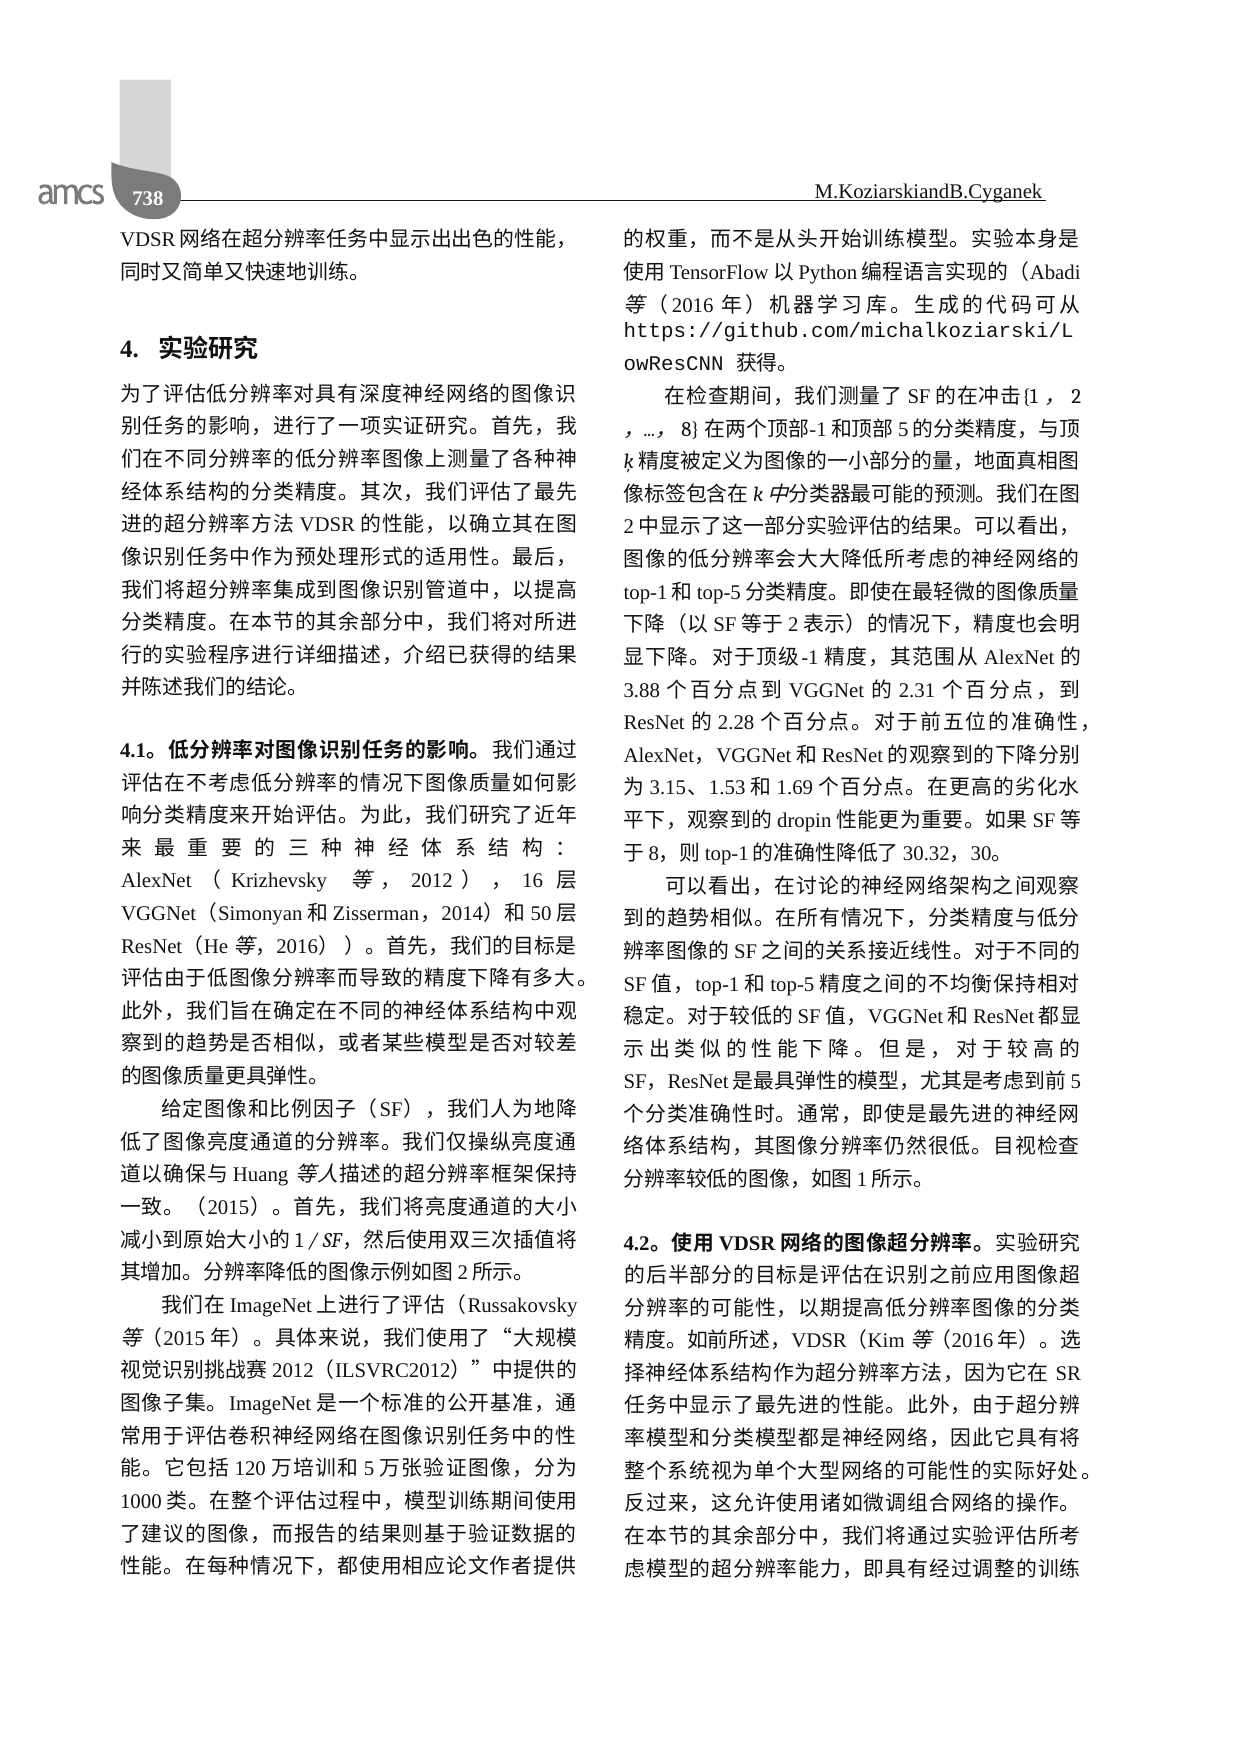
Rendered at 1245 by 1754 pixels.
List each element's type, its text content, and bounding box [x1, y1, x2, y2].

text 4.1。低分辨率对图像识别任务的影响。我们通过评估在不考虑低分辨率的情况下图像质量如何影响分类精度来开始评估。为此，我们研究了近年来最重要的三种神经体系结构：AlexNet（Krizhevsky 等，2012），16层VGGNet（Simonyan和Zisserman，2014）和50层ResNet（He 等，2016） ）。首先，我们的目标是评估由于低图像分辨率而导致的精度下降有多大。此外，我们旨在确定在不同的神经体系结构中观察到的趋势是否相似，或者某些模型是否对较差的图像质量更具弹性。 [120, 733, 577, 1089]
text 在检查期间，我们测量了SF的在冲击{1 ， 2 ，...， 8} 在两个顶部-1和顶部5的分类精度，与顶ķ精度被定义为图像的一小部分的量，地面真相图像标签包含在k中分类器最可能的预测。我们在图2中显示了这一部分实验评估的结果。可以看出，图像的低分辨率会大大降低所考虑的神经网络的top-1和top-5分类精度。即使在最轻微的图像质量下降（以SF等于2表示）的情况下，精度也会明显下降。对于顶级-1精度，其范围从AlexNet的3.88个百分点到VGGNet的2.31个百分点，到ResNet的2.28个百分点。对于前五位的准确性，AlexNet，VGGNet和ResNet的观察到的下降分别为3.15、1.53和1.69个百分点。在更高的劣化水平下，观察到的dropin性能更为重要。如果SF等于8，则top-1的准确性降低了30.32，30。 [623, 379, 1081, 866]
text 我们在ImageNet上进行了评估（Russakovsky 等（2015年）。具体来说，我们使用了“大规模视觉识别挑战赛2012（ILSVRC2012）”中提供的图像子集。ImageNet是一个标准的公开基准，通常用于评估卷积神经网络在图像识别任务中的性能。它包括120万培训和5万张验证图像，分为1000类。在整个评估过程中，模型训练期间使用了建议的图像，而报告的结果则基于验证数据的性能。在每种情况下，都使用相应论文作者提供的权重，而不是从头开始训练模型。实验本身是使用TensorFlow以Python编程语言实现的（Abadi 等（2016年）机器学习库。生成的代码可从https://github.com/michalkoziarski/LowResCNN 获得。 [120, 1288, 577, 1579]
text 我们在ImageNet上进行了评估（Russakovsky 等（2015年）。具体来说，我们使用了“大规模视觉识别挑战赛2012（ILSVRC2012）”中提供的图像子集。ImageNet是一个标准的公开基准，通常用于评估卷积神经网络在图像识别任务中的性能。它包括120万培训和5万张验证图像，分为1000类。在整个评估过程中，模型训练期间使用了建议的图像，而报告的结果则基于验证数据的性能。在每种情况下，都使用相应论文作者提供的权重，而不是从头开始训练模型。实验本身是使用TensorFlow以Python编程语言实现的（Abadi 等（2016年）机器学习库。生成的代码可从https://github.com/michalkoziarski/LowResCNN 获得。 [623, 152, 1081, 376]
text 为了评估低分辨率对具有深度神经网络的图像识别任务的影响，进行了一项实证研究。首先，我们在不同分辨率的低分辨率图像上测量了各种神经体系结构的分类精度。其次，我们评估了最先进的超分辨率方法VDSR的性能，以确立其在图像识别任务中作为预处理形式的适用性。最后，我们将超分辨率集成到图像识别管道中，以提高分类精度。在本节的其余部分中，我们将对所进行的实验程序进行详细描述，介绍已获得的结果并陈述我们的结论。 [120, 377, 577, 701]
subtitle 实验研究 [120, 328, 577, 365]
text 可以看出，在讨论的神经网络架构之间观察到的趋势相似。在所有情况下，分类精度与低分辨率图像的SF之间的关系接近线性。对于不同的SF值，top-1和top-5精度之间的不均衡保持相对稳定。对于较低的SF值，VGGNet和ResNet都显示出类似的性能下降。但是，对于较高的SF，ResNet是最具弹性的模型，尤其是考虑到前5个分类准确性时。通常，即使是最先进的神经网络体系结构，其图像分辨率仍然很低。目视检查分辨率较低的图像，如图1所示。 [623, 869, 1081, 1193]
text 给定图像和比例因子（SF），我们人为地降低了图像亮度通道的分辨率。我们仅操纵亮度通道以确保与Huang 等人描述的超分辨率框架保持一致。（2015）。首先，我们将亮度通道的大小减小到原始大小的1 / SF，然后使用双三次插值将其增加。分辨率降低的图像示例如图2所示。 [120, 1092, 577, 1286]
